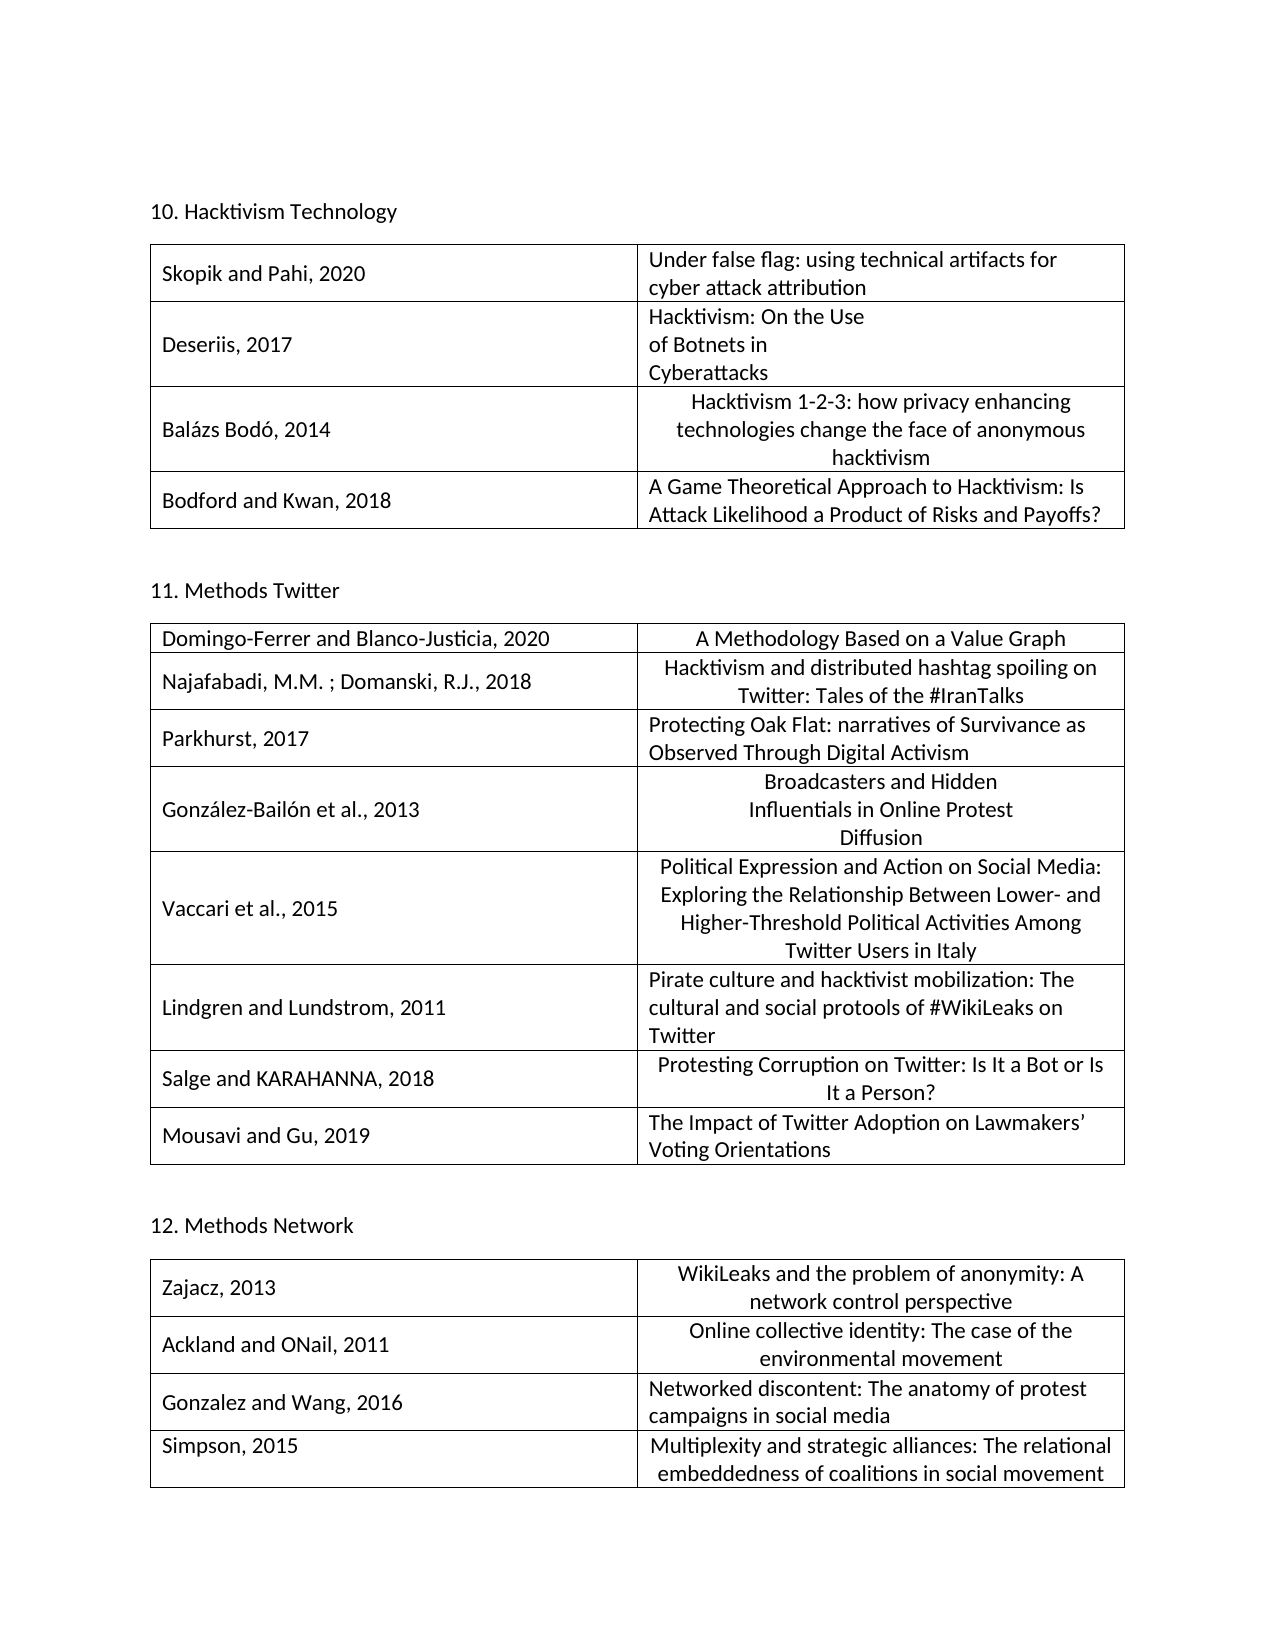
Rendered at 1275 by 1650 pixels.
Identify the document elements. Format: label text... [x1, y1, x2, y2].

table_cell The Impact of Twitter Adoption on Lawmakers’ Voting Orientations [638, 1108, 1124, 1164]
table_cell A Game Theoretical Approach to Hacktivism: Is Attack Likelihood a Product of Risks and Payoffs? [638, 472, 1124, 528]
table_cell Salge and KARAHANNA, 2018 [151, 1051, 637, 1107]
table_cell Hacktivism: On the Use of Botnets in Cyberattacks [638, 302, 1124, 386]
table_cell Hacktivism and distributed hashtag spoiling on Twitter: Tales of the #IranTalks [638, 653, 1124, 709]
table_cell Deseriis, 2017 [151, 302, 637, 386]
table_cell Gonzalez and Wang, 2016 [151, 1374, 637, 1430]
table_cell Najafabadi, M.M. ; Domanski, R.J., 2018 [151, 653, 637, 709]
table_cell Bodford and Kwan, 2018 [151, 472, 637, 528]
table_header Skopik and Pahi, 2020 [151, 245, 637, 301]
table_cell Parkhurst, 2017 [151, 710, 637, 766]
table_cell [638, 1431, 1124, 1487]
table_cell Vaccari et al., 2015 [151, 852, 637, 964]
table_cell Mousavi and Gu, 2019 [151, 1108, 637, 1164]
table_cell Balázs Bodó, 2014 [151, 387, 637, 471]
table_header Zajacz, 2013 [151, 1260, 637, 1316]
table_cell Networked discontent: The anatomy of protest campaigns in social media [638, 1374, 1124, 1430]
table_cell Pirate culture and hacktivist mobilization: The cultural and social protools of #WikiLeaks on Twitter [638, 965, 1124, 1049]
text 10. Hacktivism Technology [150, 197, 1125, 225]
text 11. Methods Twitter [150, 576, 1125, 604]
table_header A Methodology Based on a Value Graph [638, 624, 1124, 652]
table_cell Broadcasters and Hidden Influentials in Online Protest Diffusion [638, 767, 1124, 851]
table_cell Lindgren and Lundstrom, 2011 [151, 965, 637, 1049]
table_cell Political Expression and Action on Social Media: Exploring the Relationship Between Lower- and Higher-Threshold Political Activities Among Twitter Users in Italy [638, 852, 1124, 964]
table_cell Hacktivism 1-2-3: how privacy enhancing technologies change the face of anonymous hacktivism [638, 387, 1124, 471]
table_cell González-Bailón et al., 2013 [151, 767, 637, 851]
table_cell Protesting Corruption on Twitter: Is It a Bot or Is It a Person? [638, 1051, 1124, 1107]
table_header WikiLeaks and the problem of anonymity: A network control perspective [638, 1260, 1124, 1316]
table_header Under false flag: using technical artifacts for cyber attack attribution [638, 245, 1124, 301]
table_cell Online collective identity: The case of the environmental movement [638, 1317, 1124, 1373]
table_cell Protecting Oak Flat: narratives of Survivance as Observed Through Digital Activism [638, 710, 1124, 766]
table_header Domingo-Ferrer and Blanco-Justicia, 2020 [151, 624, 637, 652]
text 12. Methods Network [150, 1212, 1125, 1239]
table_cell Simpson, 2015 [151, 1431, 637, 1487]
table_cell Ackland and ONail, 2011 [151, 1317, 637, 1373]
